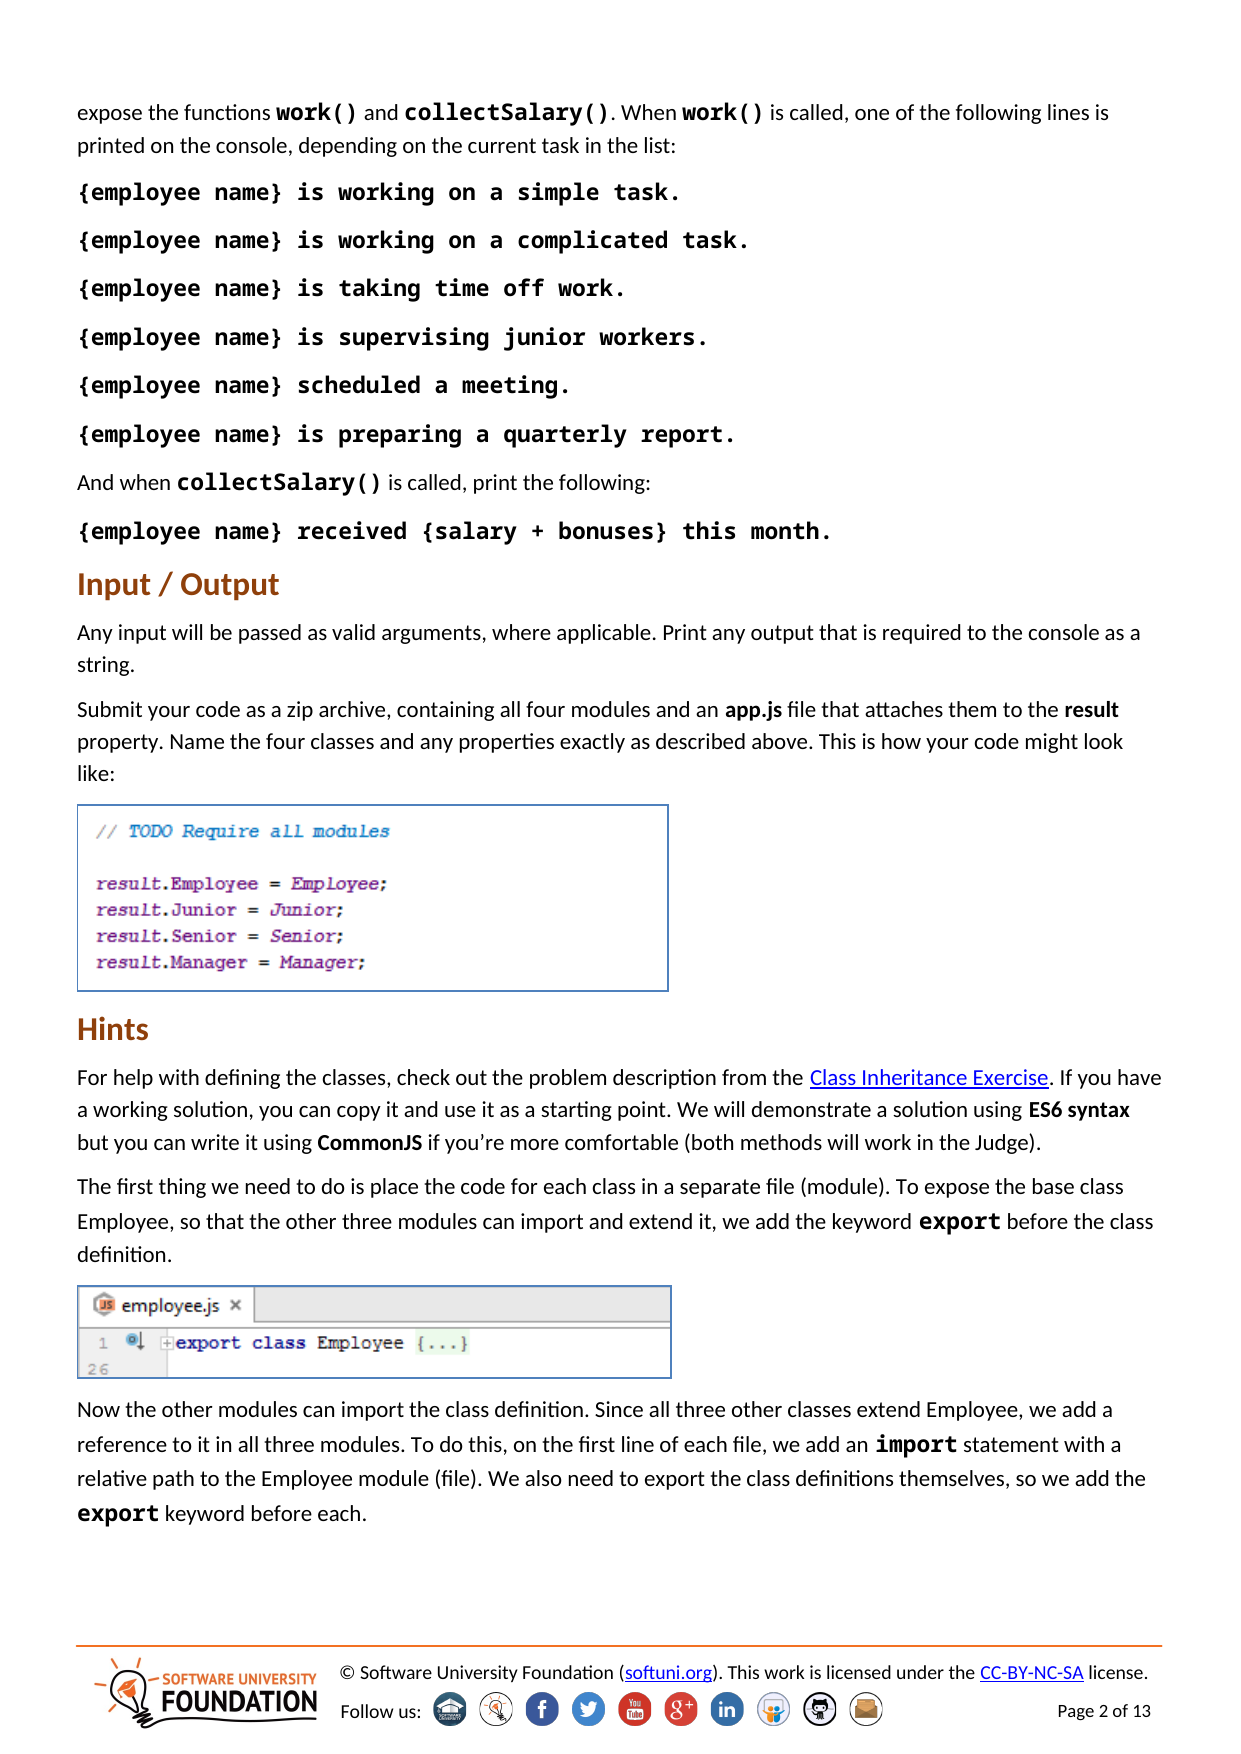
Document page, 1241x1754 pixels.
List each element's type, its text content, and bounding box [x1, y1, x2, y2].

text {employee name} received {salary + bonuses} this month. [77, 514, 1163, 546]
text {employee name} is working on a complicated task. [77, 224, 1163, 255]
picture [803, 1692, 837, 1726]
picture [572, 1692, 605, 1726]
text {employee name} is working on a simple task. [77, 176, 1163, 207]
picture [664, 1692, 698, 1726]
text Any input will be passed as valid arguments, where applicable. Print any output that is required to the console as a string. [77, 618, 1163, 678]
text The first thing we need to do is place the code for each class in a separate file (module). To expose the base class Employee, so that the other three modules can import and extend it, we add the keyword export before the class definition. [77, 1172, 1163, 1268]
subtitle Hints [77, 1008, 1163, 1049]
picture [525, 1692, 559, 1726]
picture [479, 1692, 513, 1726]
subtitle Input / Output [77, 563, 1163, 604]
text {employee name} is taking time off work. [77, 272, 1163, 304]
picture [757, 1692, 790, 1726]
picture [710, 1692, 744, 1726]
text And when collectSalary() is called, print the following: [77, 466, 1163, 497]
text For help with defining the classes, check out the problem description from the Class Inheritance Exercise. If you have a working solution, you can copy it and use it as a starting point. We will demonstrate a solution using ES6 syntax but you can write it using CommonJS if you’re more comfortable (both methods will work in the Judge). [77, 1063, 1163, 1156]
text Submit your code as a zip archive, containing all four modules and an app.js file that attaches them to the result property. Name the four classes and any properties exactly as described above. This is how your code might look like: [77, 695, 1163, 787]
text {employee name} scheduled a meeting. [77, 369, 1163, 401]
text {employee name} is supervising junior workers. [77, 321, 1163, 352]
picture [618, 1692, 652, 1726]
picture [78, 1287, 670, 1377]
picture [849, 1692, 883, 1726]
text {employee name} is preparing a quarterly report. [77, 418, 1163, 449]
picture [433, 1692, 467, 1726]
picture [93, 1656, 317, 1729]
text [77, 95, 1163, 159]
picture [78, 806, 483, 990]
text Now the other modules can import the class definition. Since all three other classes extend Employee, we add a reference to it in all three modules. To do this, on the first line of each file, we add an import statement with a relative path to the Employee module (file). We also need to export the class definitions themselves, so we add the export keyword before each. [77, 1396, 1163, 1528]
